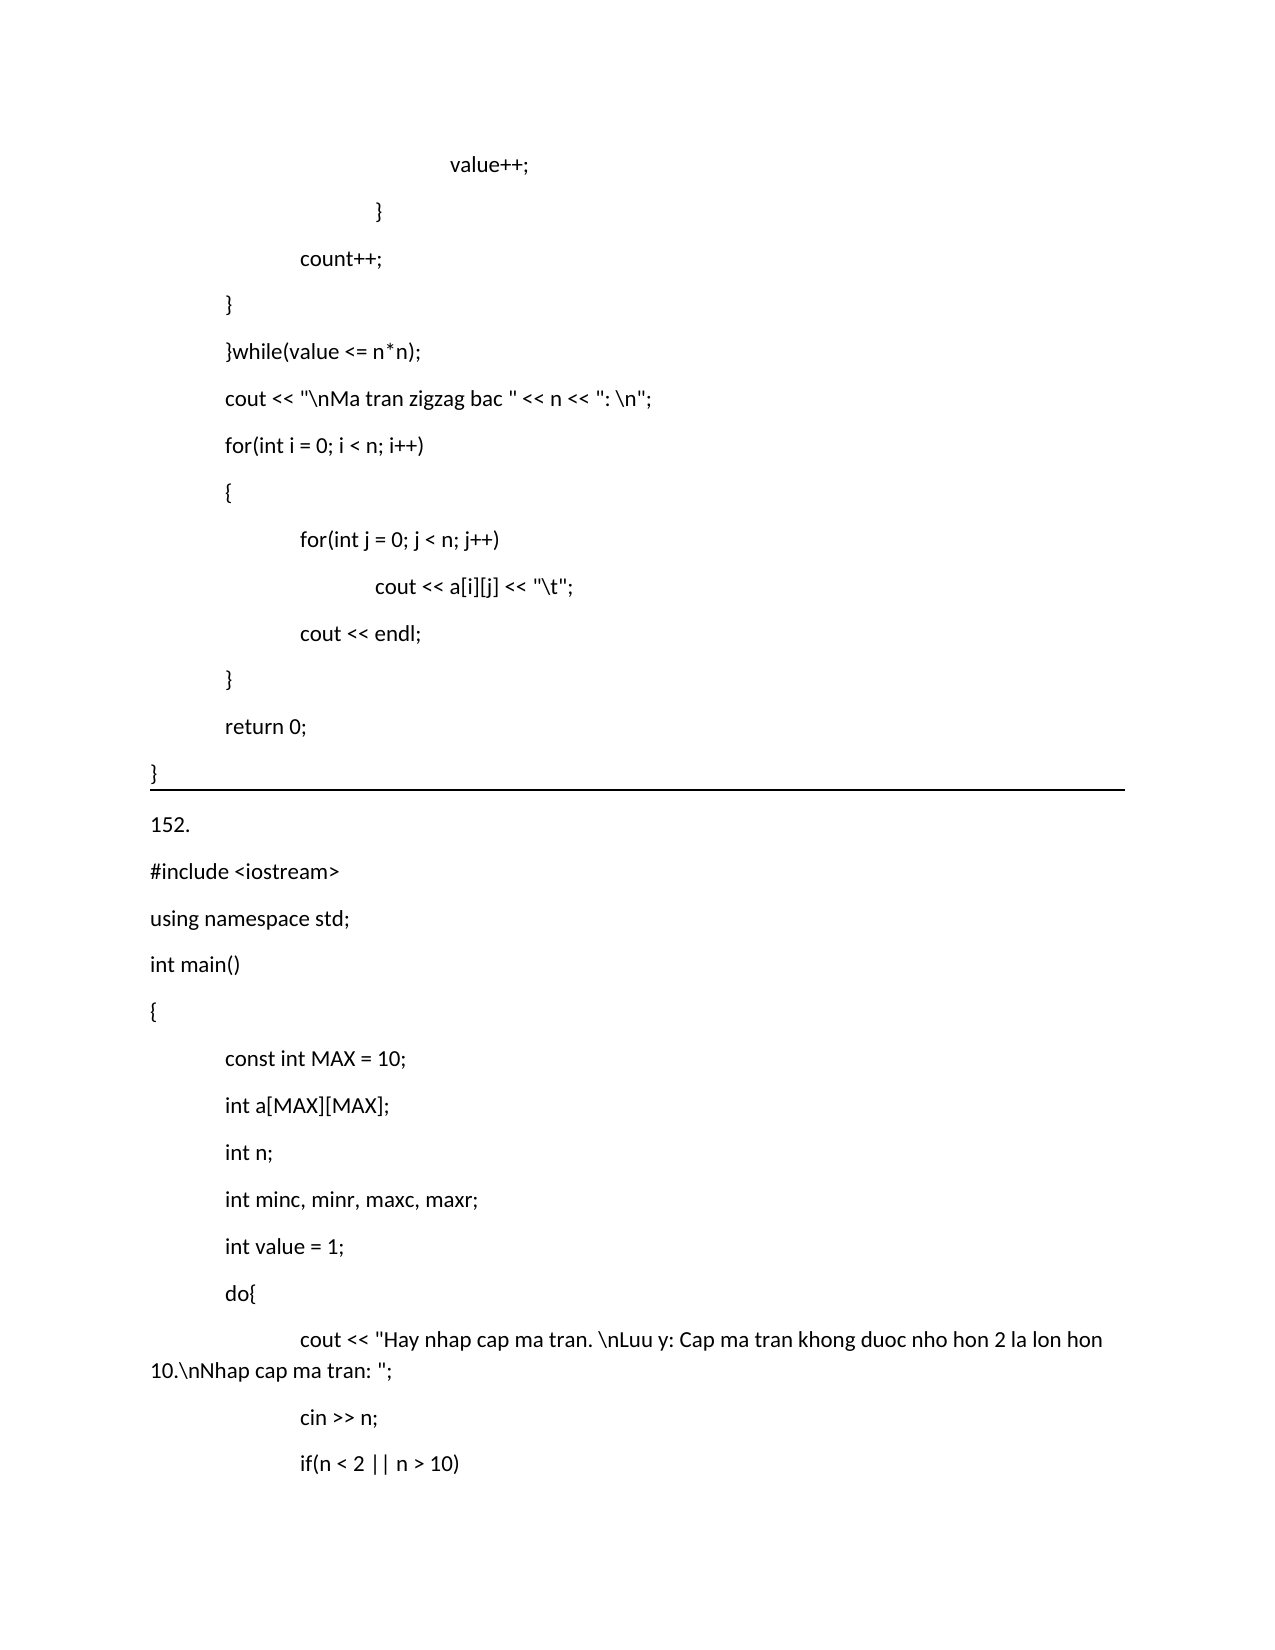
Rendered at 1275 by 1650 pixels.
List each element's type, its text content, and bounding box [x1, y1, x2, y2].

text return 0; [150, 712, 1125, 741]
text const int MAX = 10; [150, 1044, 1125, 1072]
text do{ [150, 1279, 1125, 1307]
text }while(value <= n*n); [150, 337, 1125, 366]
text } [150, 291, 1125, 319]
text cout << "\nMa tran zigzag bac " << n << ": \n"; [150, 384, 1125, 412]
text int a[MAX][MAX]; [150, 1091, 1125, 1119]
text } [150, 197, 1125, 225]
text count++; [150, 244, 1125, 272]
text cout << "Hay nhap cap ma tran. \nLuu y: Cap ma tran khong duoc nho hon 2 la lon hon 10.\nNhap cap ma tran: "; [150, 1326, 1125, 1384]
text { [150, 997, 1125, 1025]
text int n; [150, 1138, 1125, 1166]
text 152. [150, 810, 1125, 838]
text int main() [150, 951, 1125, 978]
text value++; [150, 150, 1125, 178]
text { [150, 478, 1125, 506]
text for(int j = 0; j < n; j++) [150, 525, 1125, 553]
text cin >> n; [150, 1403, 1125, 1431]
text for(int i = 0; i < n; i++) [150, 431, 1125, 459]
text } [150, 666, 1125, 694]
text int minc, minr, maxc, maxr; [150, 1185, 1125, 1213]
text #include <iostream> [150, 857, 1125, 885]
text cout << a[i][j] << "\t"; [150, 572, 1125, 600]
text using namespace std; [150, 904, 1125, 932]
text int value = 1; [150, 1232, 1125, 1260]
text } [150, 759, 1125, 789]
text if(n < 2 || n > 10) [150, 1449, 1125, 1477]
text cout << endl; [150, 619, 1125, 647]
